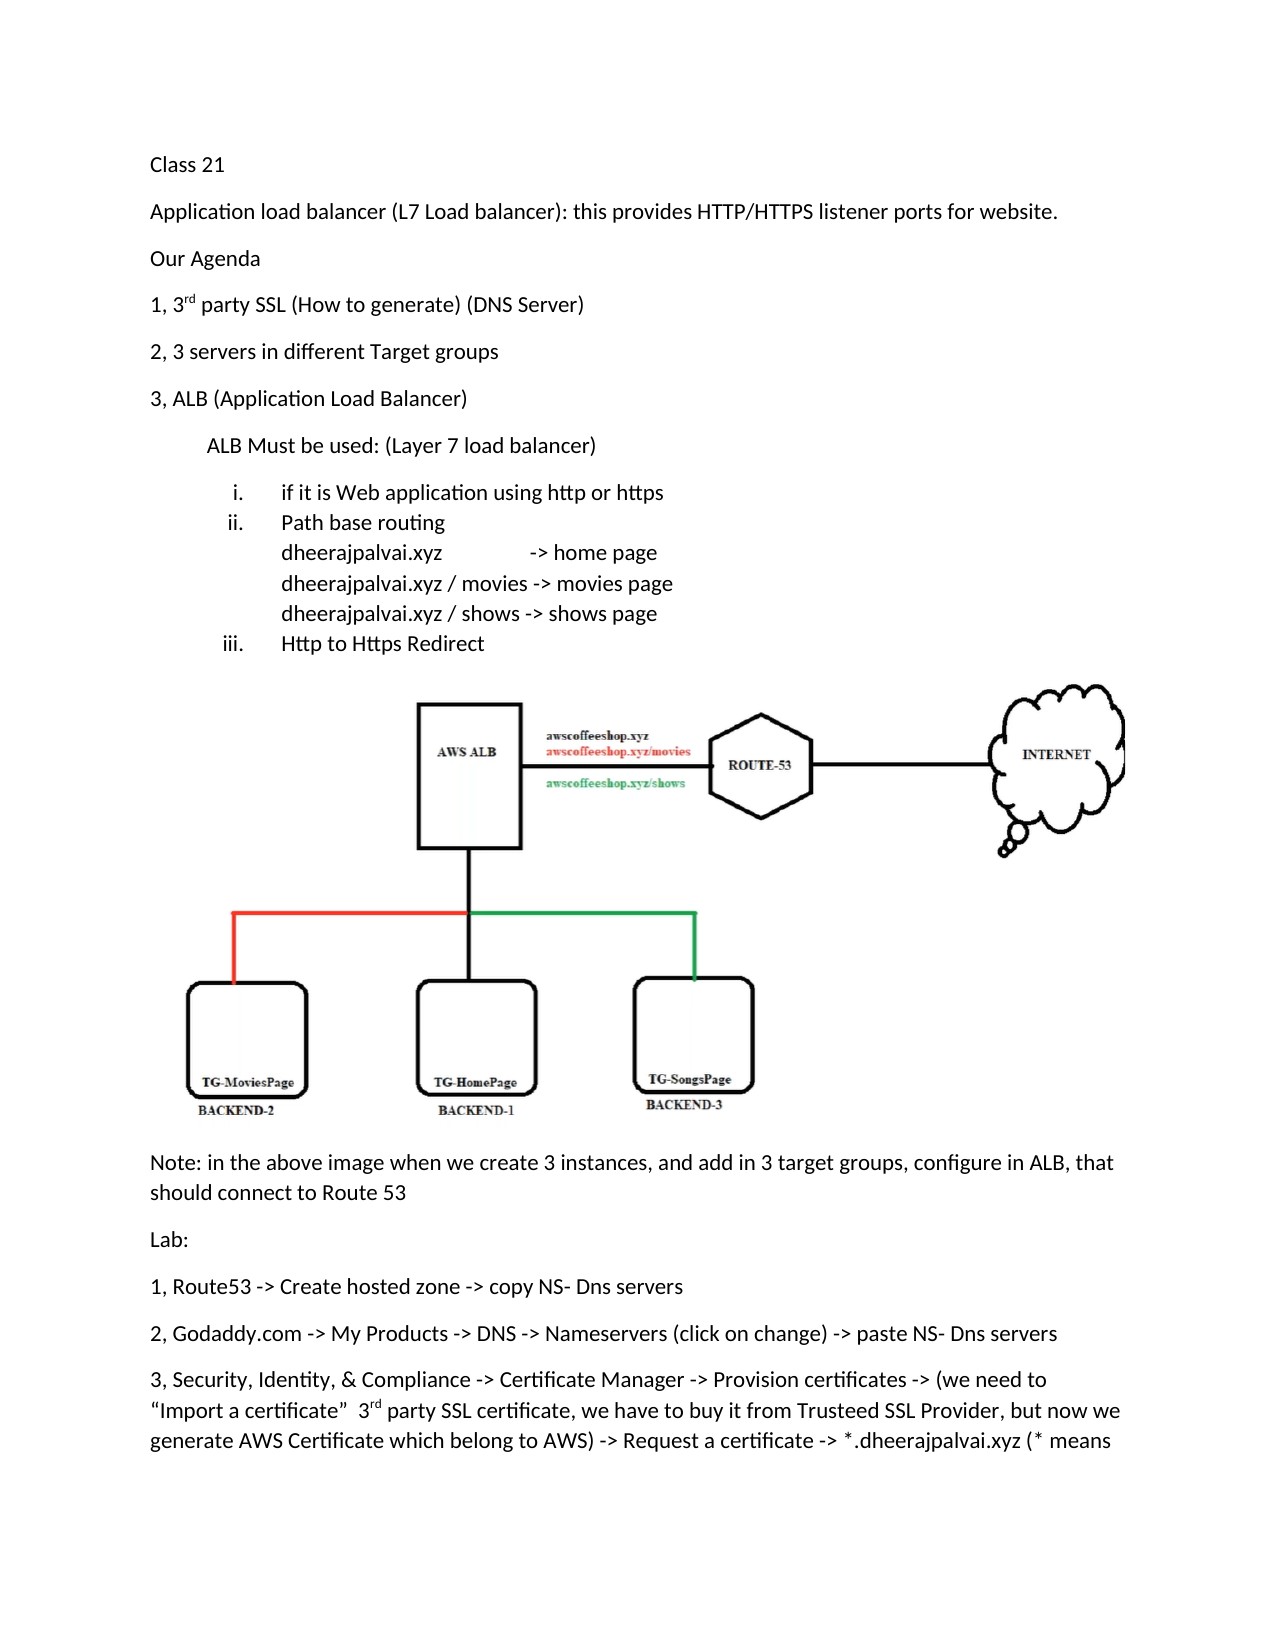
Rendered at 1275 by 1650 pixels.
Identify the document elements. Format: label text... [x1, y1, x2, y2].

list if it is Web application using http or https [244, 478, 1125, 506]
text Class 21 [150, 150, 1125, 178]
list Http to Https Redirect [244, 629, 1125, 657]
text Application load balancer (L7 Load balancer): this provides HTTP/HTTPS listener ports for website. [150, 197, 1125, 225]
text 1, Route53 -> Create hosted zone -> copy NS- Dns servers [150, 1272, 1125, 1300]
text ALB Must be used: (Layer 7 load balancer) [150, 431, 1125, 459]
text 3, ALB (Application Load Balancer) [150, 384, 1125, 412]
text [150, 1366, 1125, 1454]
list dheerajpalvai.xyz -> home page [281, 538, 1125, 567]
list dheerajpalvai.xyz / movies -> movies page [281, 569, 1125, 597]
text 1, 3rd party SSL (How to generate) (DNS Server) [150, 291, 1125, 319]
picture [150, 676, 1125, 1129]
text Lab: [150, 1225, 1125, 1253]
text Note: in the above image when we create 3 instances, and add in 3 target groups, configure in ALB, that should connect to Route 53 [150, 1148, 1125, 1206]
text 2, 3 servers in different Target groups [150, 337, 1125, 366]
list Path base routing [244, 508, 1125, 536]
text 2, Godaddy.com -> My Products -> DNS -> Nameservers (click on change) -> paste NS- Dns servers [150, 1319, 1125, 1347]
list dheerajpalvai.xyz / shows -> shows page [281, 599, 1125, 627]
text Our Agenda [150, 244, 1125, 272]
